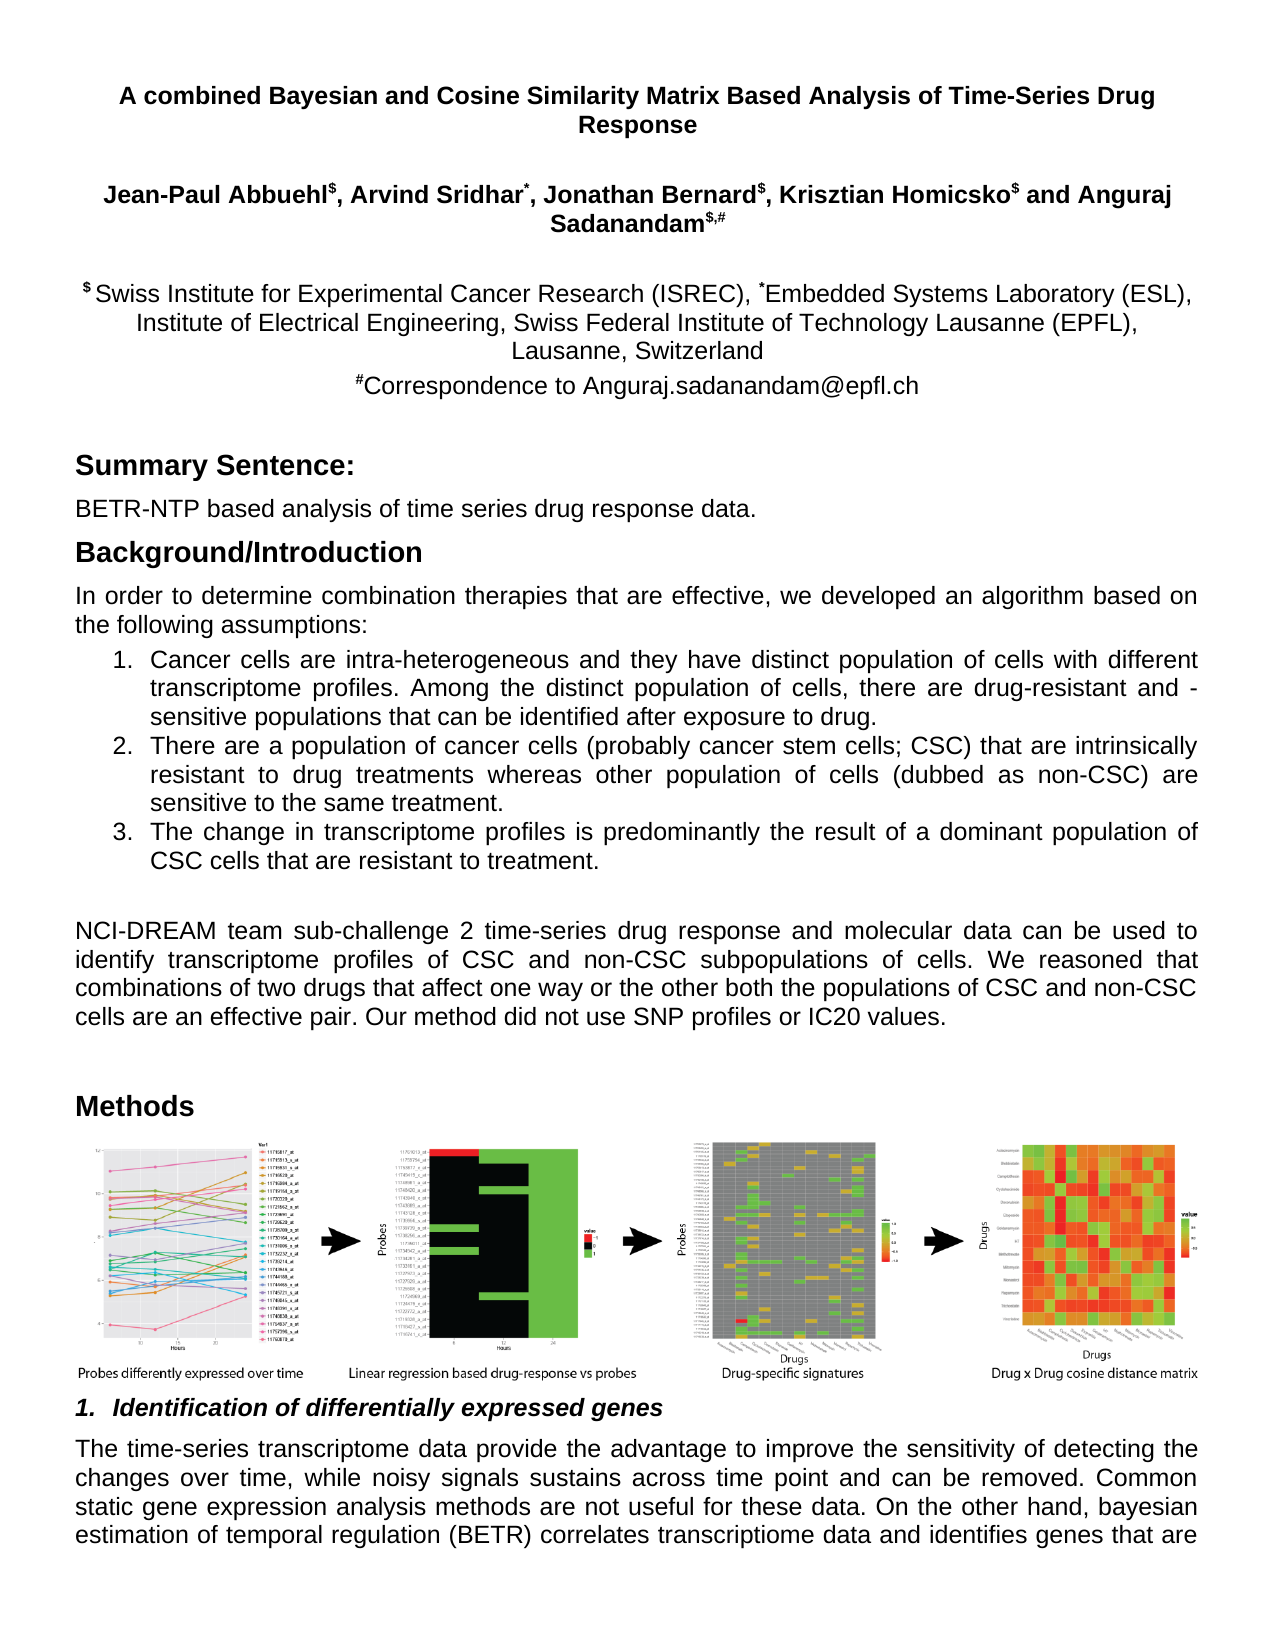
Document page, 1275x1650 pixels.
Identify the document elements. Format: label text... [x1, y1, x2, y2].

text $ Swiss Institute for Experimental Cancer Research (ISREC), *Embedded Systems Laboratory (ESL), Institute of Electrical Engineering, Swiss Federal Institute of Technology Lausanne (EPFL), Lausanne, Switzerland [75, 279, 1200, 365]
text In order to determine combination therapies that are effective, we developed an algorithm based on the following assumptions: [75, 581, 1200, 638]
list The change in transcriptome profiles is predominantly the result of a dominant population of CSC cells that are resistant to treatment. [112, 817, 1200, 874]
picture [75, 1135, 1215, 1381]
list Cancer cells are intra-heterogeneous and they have distinct population of cells with different transcriptome profiles. Among the distinct population of cells, there are drug-resistant and -sensitive populations that can be identified after exposure to drug. [112, 644, 1200, 731]
subtitle Summary Sentence: [75, 447, 1200, 481]
list There are a population of cancer cells (probably cancer stem cells; CSC) that are intrinsically resistant to drug treatments whereas other population of cells (dubbed as non-CSC) are sensitive to the same treatment. [112, 731, 1200, 817]
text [75, 1434, 1200, 1549]
subtitle Identification of differentially expressed genes [75, 1393, 1200, 1421]
text NCI-DREAM team sub-challenge 2 time-series drug response and molecular data can be used to identify transcriptome profiles of CSC and non-CSC subpopulations of cells. We reasoned that combinations of two drugs that affect one way or the other both the populations of CSC and non-CSC cells are an effective pair. Our method did not use SNP profiles or IC20 values. [75, 916, 1200, 1031]
text BETR-NTP based analysis of time series drug response data. [75, 493, 1200, 522]
subtitle Methods [75, 1089, 1200, 1123]
subtitle Background/Introduction [75, 535, 1200, 568]
text A combined Bayesian and Cosine Similarity Matrix Based Analysis of Time-Series Drug Response [75, 81, 1200, 139]
text #Correspondence to Anguraj.sadanandam@epfl.ch [75, 371, 1200, 400]
text Jean-Paul Abbuehl$, Arvind Sridhar*, Jonathan Bernard$, Krisztian Homicsko$ and Anguraj Sadanandam$,# [75, 180, 1200, 237]
